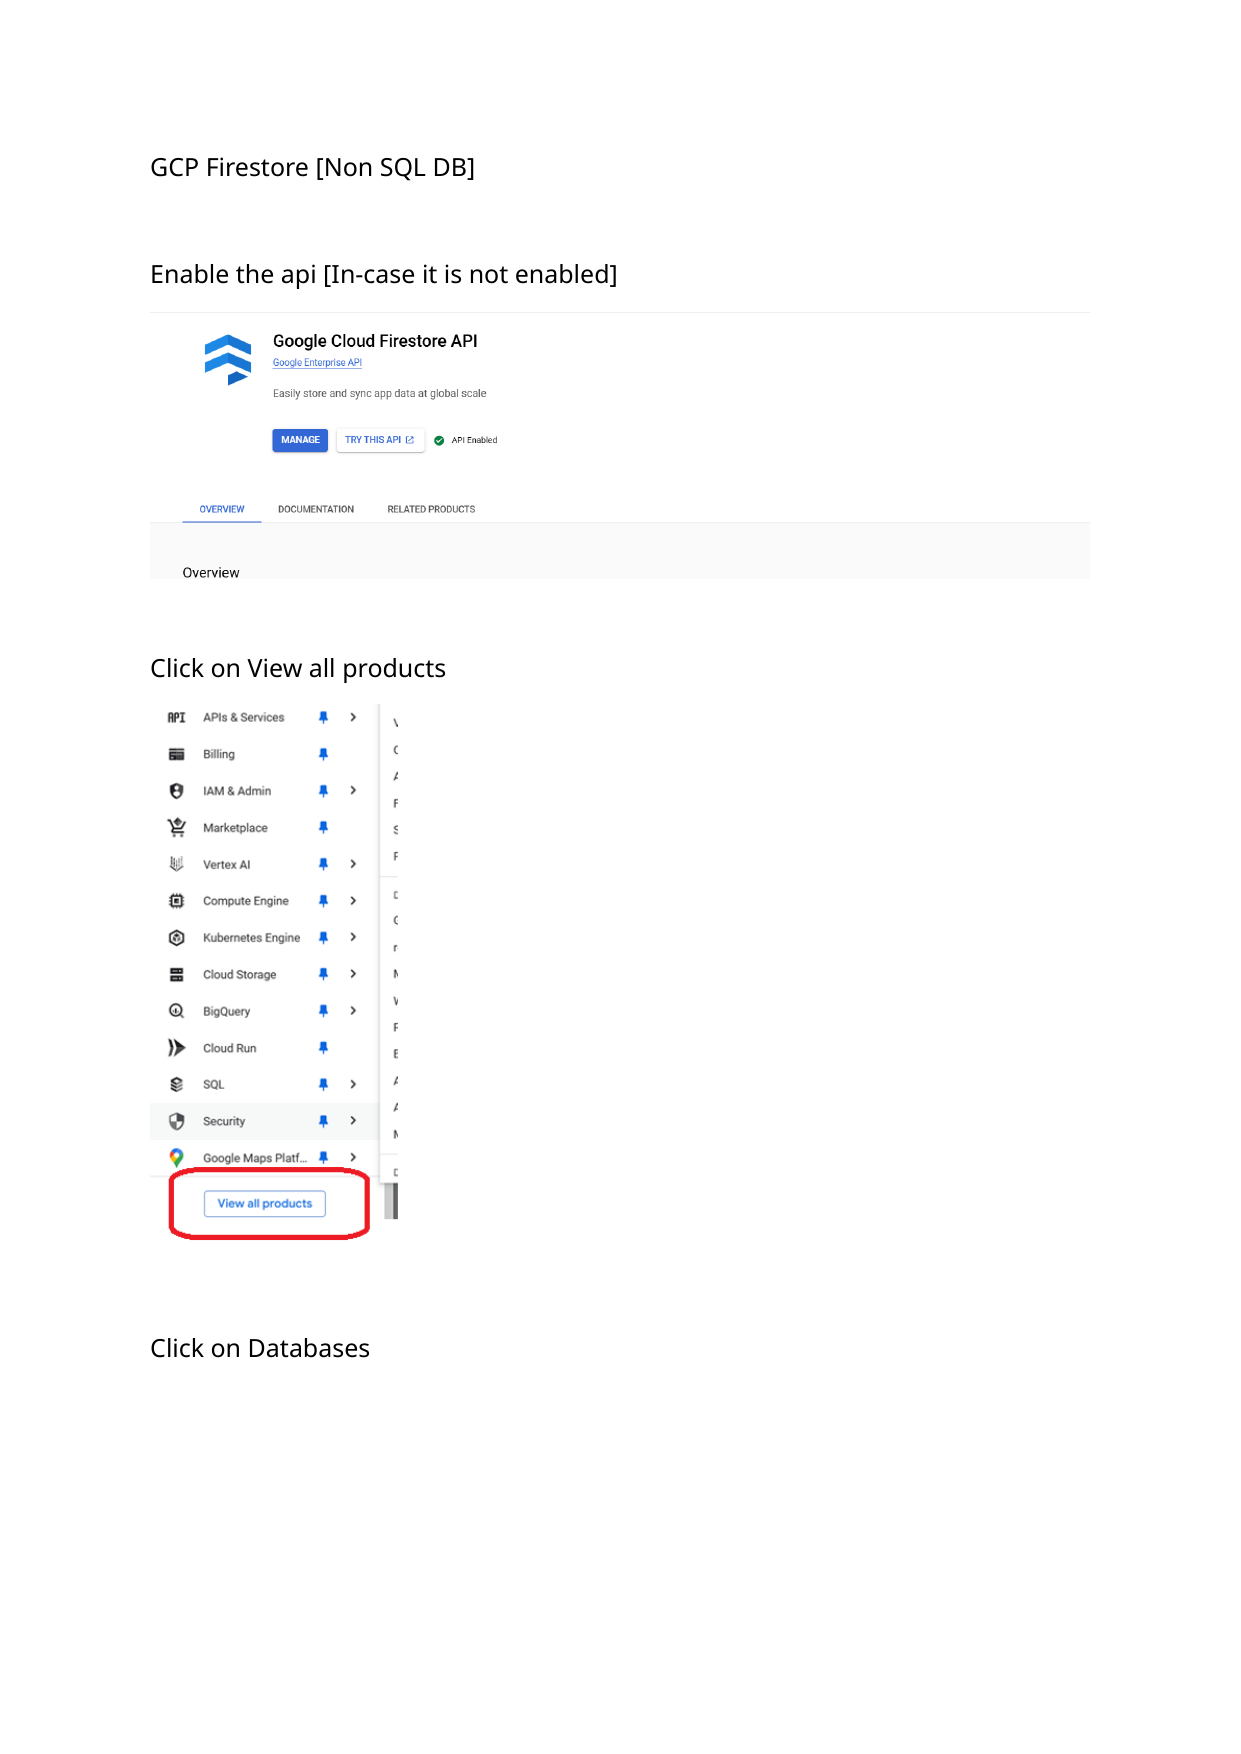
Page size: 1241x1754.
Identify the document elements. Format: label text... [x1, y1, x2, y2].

text Enable the api [In-case it is not enabled] [150, 257, 1090, 291]
text GCP Firestore [Non SQL DB] [150, 150, 1090, 184]
text Click on Databases [150, 1330, 1090, 1364]
picture [150, 310, 1091, 579]
text Click on View all products [150, 651, 1090, 685]
picture [150, 704, 624, 1312]
